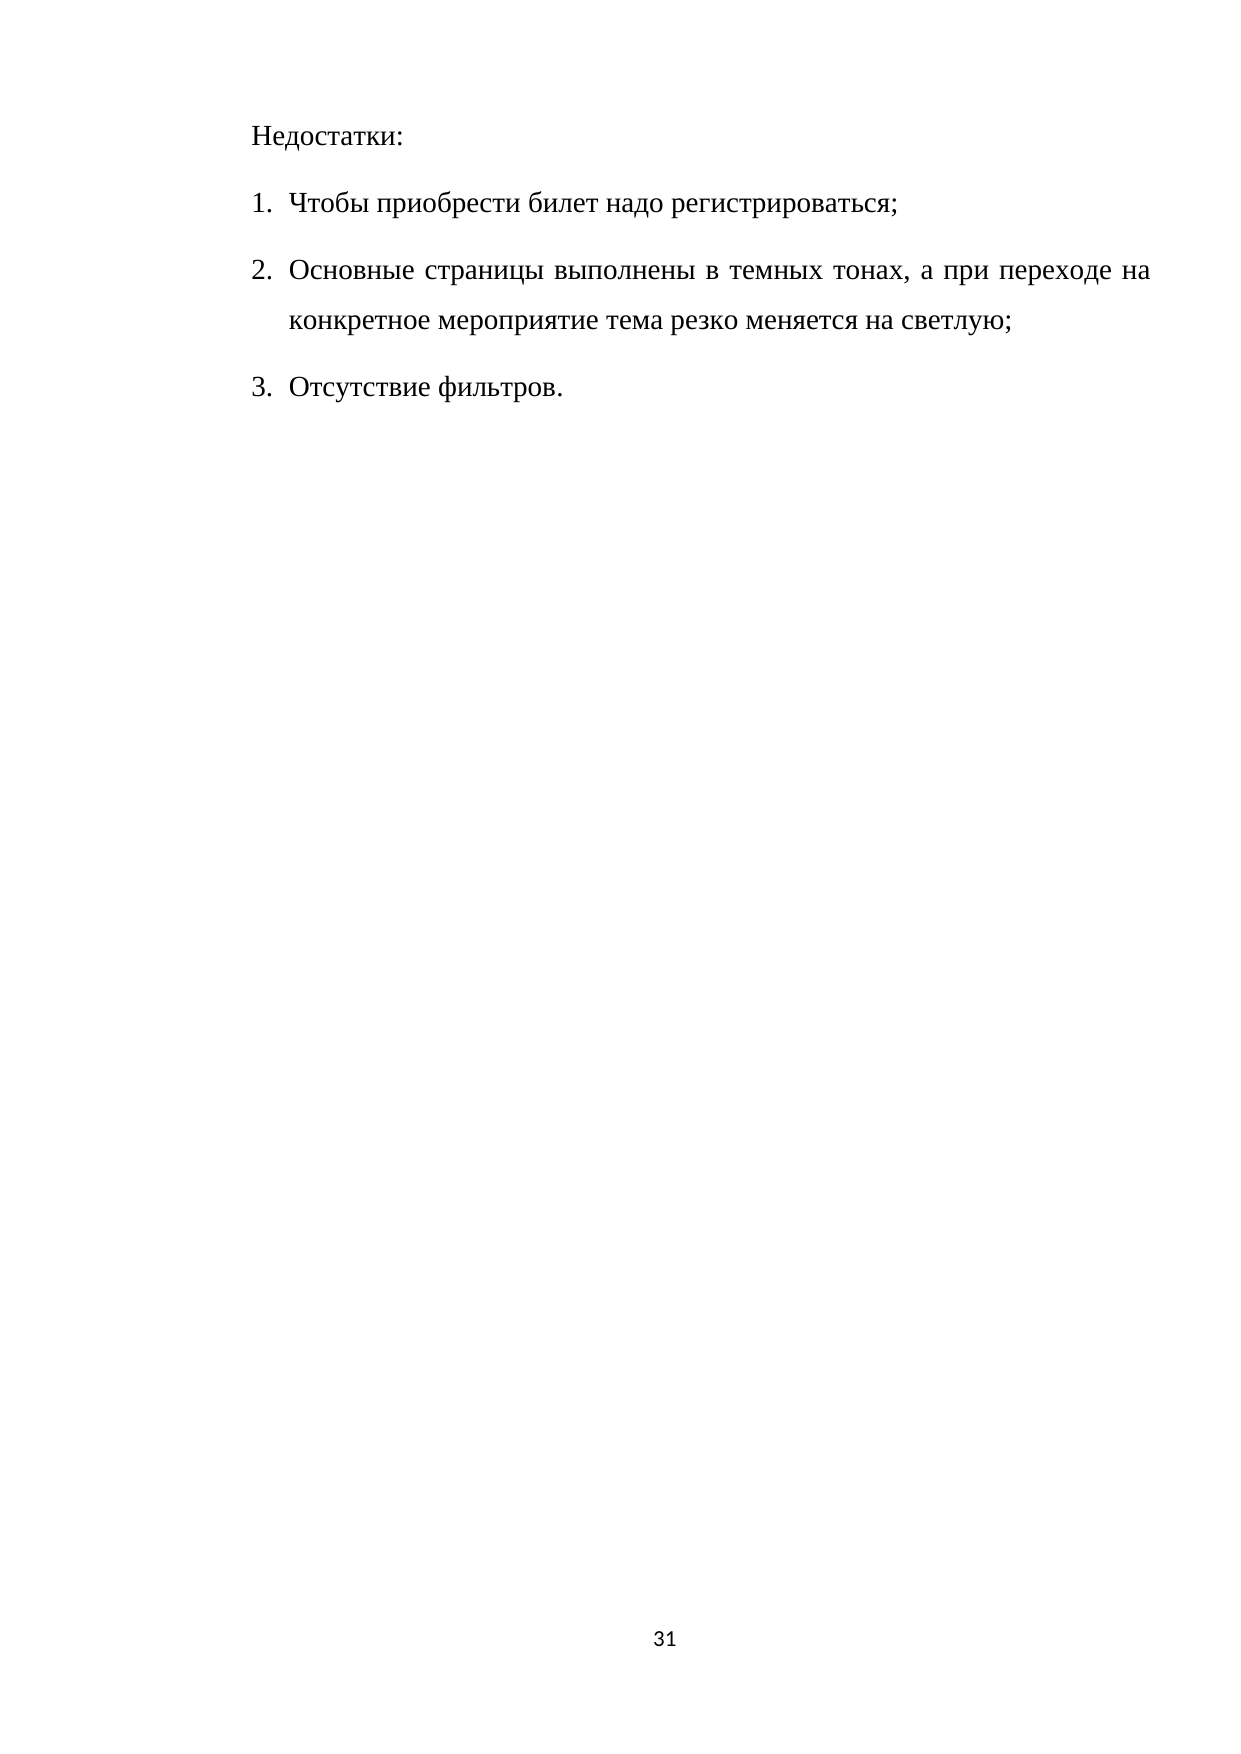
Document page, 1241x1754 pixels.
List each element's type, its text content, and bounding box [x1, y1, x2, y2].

list Чтобы приобрести билет надо регистрироваться; [251, 185, 1152, 219]
list Отсутствие фильтров. [251, 369, 1152, 403]
list Основные страницы выполнены в темных тонах, а при переходе на конкретное мероприятие тема резко меняется на светлую; [251, 252, 1152, 336]
text Недостатки: [177, 118, 1152, 152]
